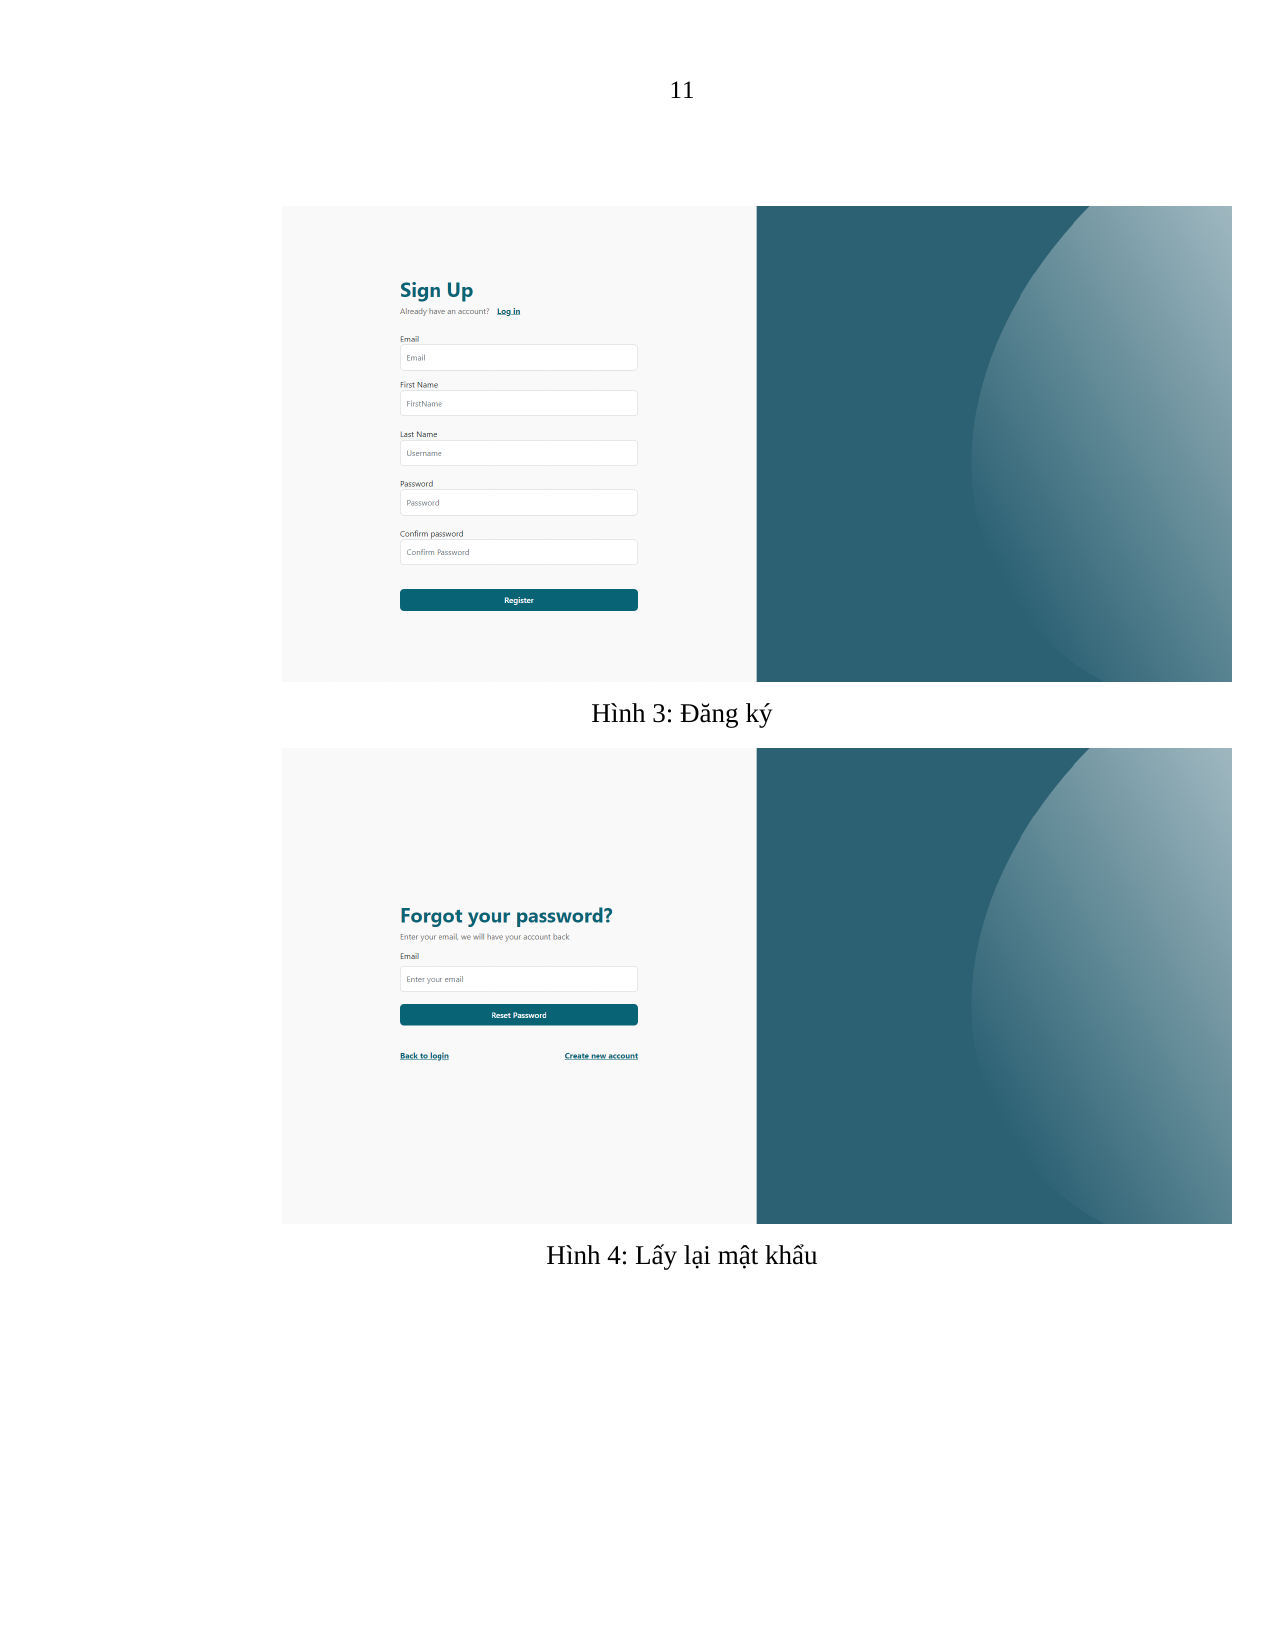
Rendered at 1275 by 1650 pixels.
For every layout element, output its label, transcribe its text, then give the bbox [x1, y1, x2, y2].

text Hình 3: Đăng ký [207, 697, 1157, 728]
picture [281, 748, 1232, 1224]
picture [281, 206, 1232, 682]
text Hình 4: Lấy lại mật khẩu [207, 1239, 1157, 1270]
